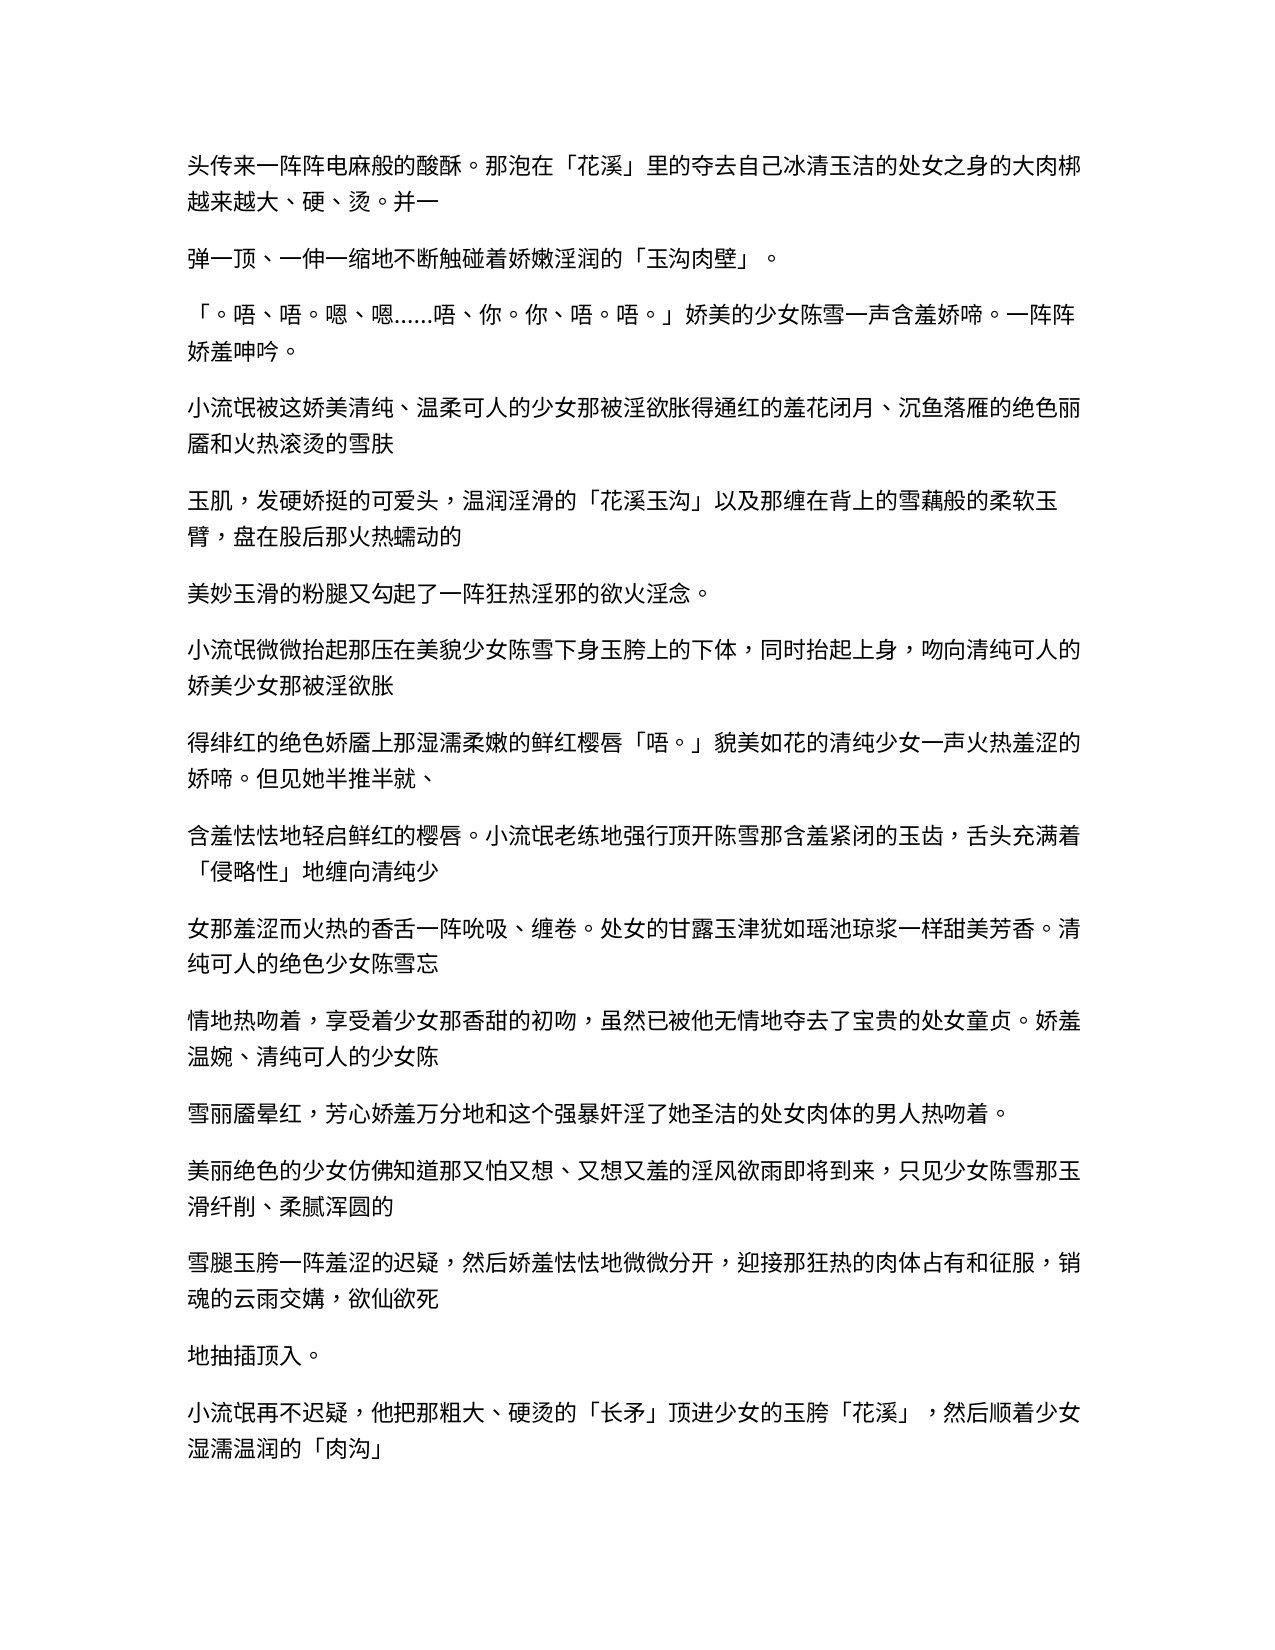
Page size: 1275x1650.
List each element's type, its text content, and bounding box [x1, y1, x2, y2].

text 含羞怯怯地轻启鲜红的樱唇。小流氓老练地强行顶开陈雪那含羞紧闭的玉齿，舌头充满着「侵略性」地缠向清纯少 [187, 820, 1087, 887]
text 头传来一阵阵电麻般的酸酥。那泡在「花溪」里的夺去自己冰清玉洁的处女之身的大肉梆越来越大、硬、烫。并一 [187, 150, 1087, 217]
text 雪腿玉胯一阵羞涩的迟疑，然后娇羞怯怯地微微分开，迎接那狂热的肉体占有和征服，销魂的云雨交媾，欲仙欲死 [187, 1247, 1087, 1314]
text 情地热吻着，享受着少女那香甜的初吻，虽然已被他无情地夺去了宝贵的处女童贞。娇羞温婉、清纯可人的少女陈 [187, 1005, 1087, 1072]
text 「。唔、唔。嗯、嗯……唔、你。你、唔。唔。」娇美的少女陈雪一声含羞娇啼。一阵阵娇羞呻吟。 [187, 299, 1087, 367]
text 地抽插顶入。 [187, 1340, 1087, 1371]
text 小流氓被这娇美清纯、温柔可人的少女那被淫欲胀得通红的羞花闭月、沉鱼落雁的绝色丽靥和火热滚烫的雪肤 [187, 392, 1087, 459]
text 女那羞涩而火热的香舌一阵吮吸、缠卷。处女的甘露玉津犹如瑶池琼浆一样甜美芳香。清纯可人的绝色少女陈雪忘 [187, 912, 1087, 980]
text 玉肌，发硬娇挺的可爱头，温润淫滑的「花溪玉沟」以及那缠在背上的雪藕般的柔软玉臂，盘在股后那火热蠕动的 [187, 485, 1087, 552]
text 小流氓再不迟疑，他把那粗大、硬烫的「长矛」顶进少女的玉胯「花溪」，然后顺着少女湿濡温润的「肉沟」 [187, 1397, 1087, 1464]
text 美丽绝色的少女仿佛知道那又怕又想、又想又羞的淫风欲雨即将到来，只见少女陈雪那玉滑纤削、柔腻浑圆的 [187, 1155, 1087, 1222]
text 雪丽靥晕红，芳心娇羞万分地和这个强暴奸淫了她圣洁的处女肉体的男人热吻着。 [187, 1098, 1087, 1129]
text 弹一顶、一伸一缩地不断触碰着娇嫩淫润的「玉沟肉壁」。 [187, 243, 1087, 274]
text 小流氓微微抬起那压在美貌少女陈雪下身玉胯上的下体，同时抬起上身，吻向清纯可人的娇美少女那被淫欲胀 [187, 634, 1087, 702]
text 美妙玉滑的粉腿又勾起了一阵狂热淫邪的欲火淫念。 [187, 578, 1087, 609]
text 得绯红的绝色娇靥上那湿濡柔嫩的鲜红樱唇「唔。」貌美如花的清纯少女一声火热羞涩的娇啼。但见她半推半就、 [187, 727, 1087, 794]
